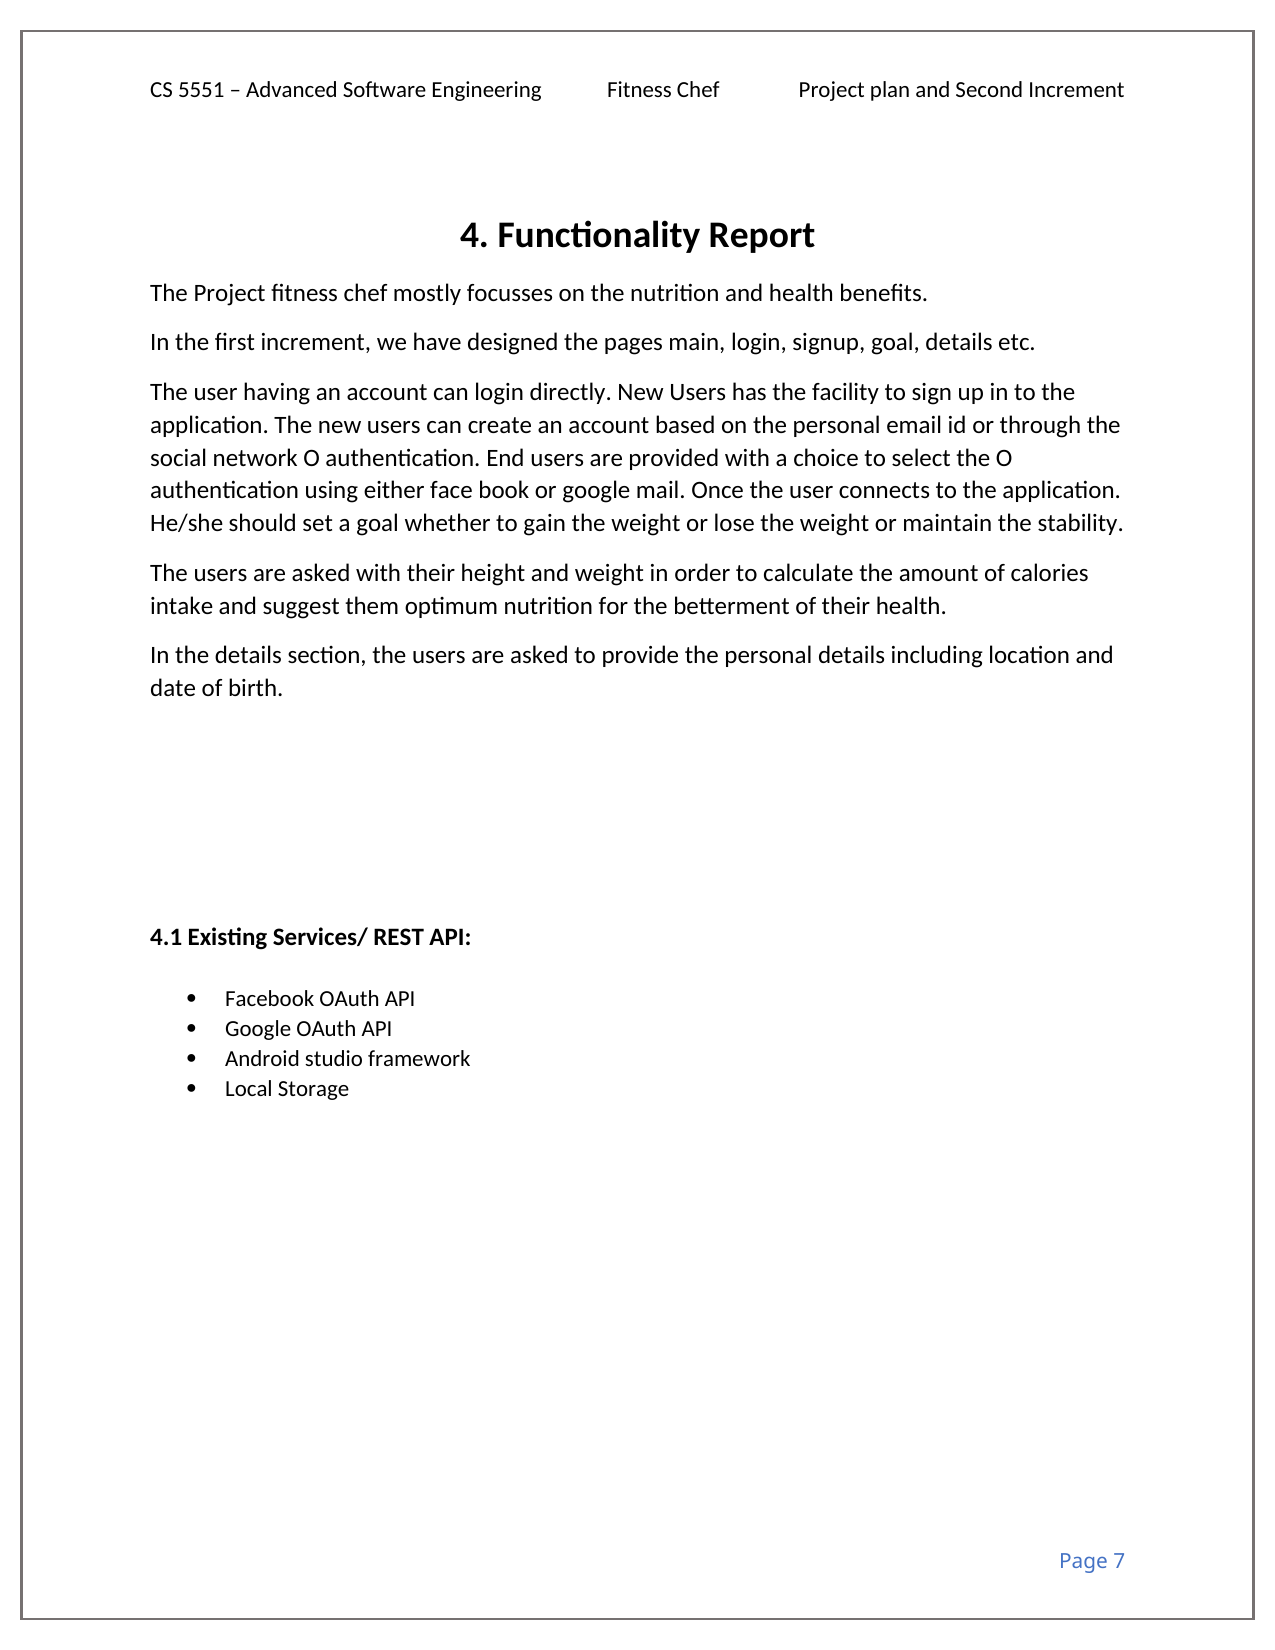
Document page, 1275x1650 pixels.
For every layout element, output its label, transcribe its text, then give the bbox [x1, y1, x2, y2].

list Android studio framework [187, 1044, 1125, 1072]
list Google OAuth API [187, 1014, 1125, 1042]
text In the details section, the users are asked to provide the personal details including location and date of birth. [150, 640, 1125, 703]
text 4. Functionality Report [150, 211, 1125, 256]
text In the first increment, we have designed the pages main, login, signup, goal, details etc. [150, 326, 1125, 357]
text The user having an account can login directly. New Users has the facility to sign up in to the application. The new users can create an account based on the personal email id or through the social network O authentication. End users are provided with a choice to select the O authentication using either face book or google mail. Once the user connects to the application. He/she should set a goal whether to gain the weight or lose the weight or maintain the stability. [150, 376, 1125, 538]
text The Project fitness chef mostly focusses on the nutrition and health benefits. [150, 277, 1125, 307]
list Local Storage [187, 1074, 1125, 1102]
list Existing Services/ REST API: [150, 921, 1125, 951]
text The users are asked with their height and weight in order to calculate the amount of calories intake and suggest them optimum nutrition for the betterment of their health. [150, 557, 1125, 621]
list Facebook OAuth API [187, 984, 1125, 1012]
